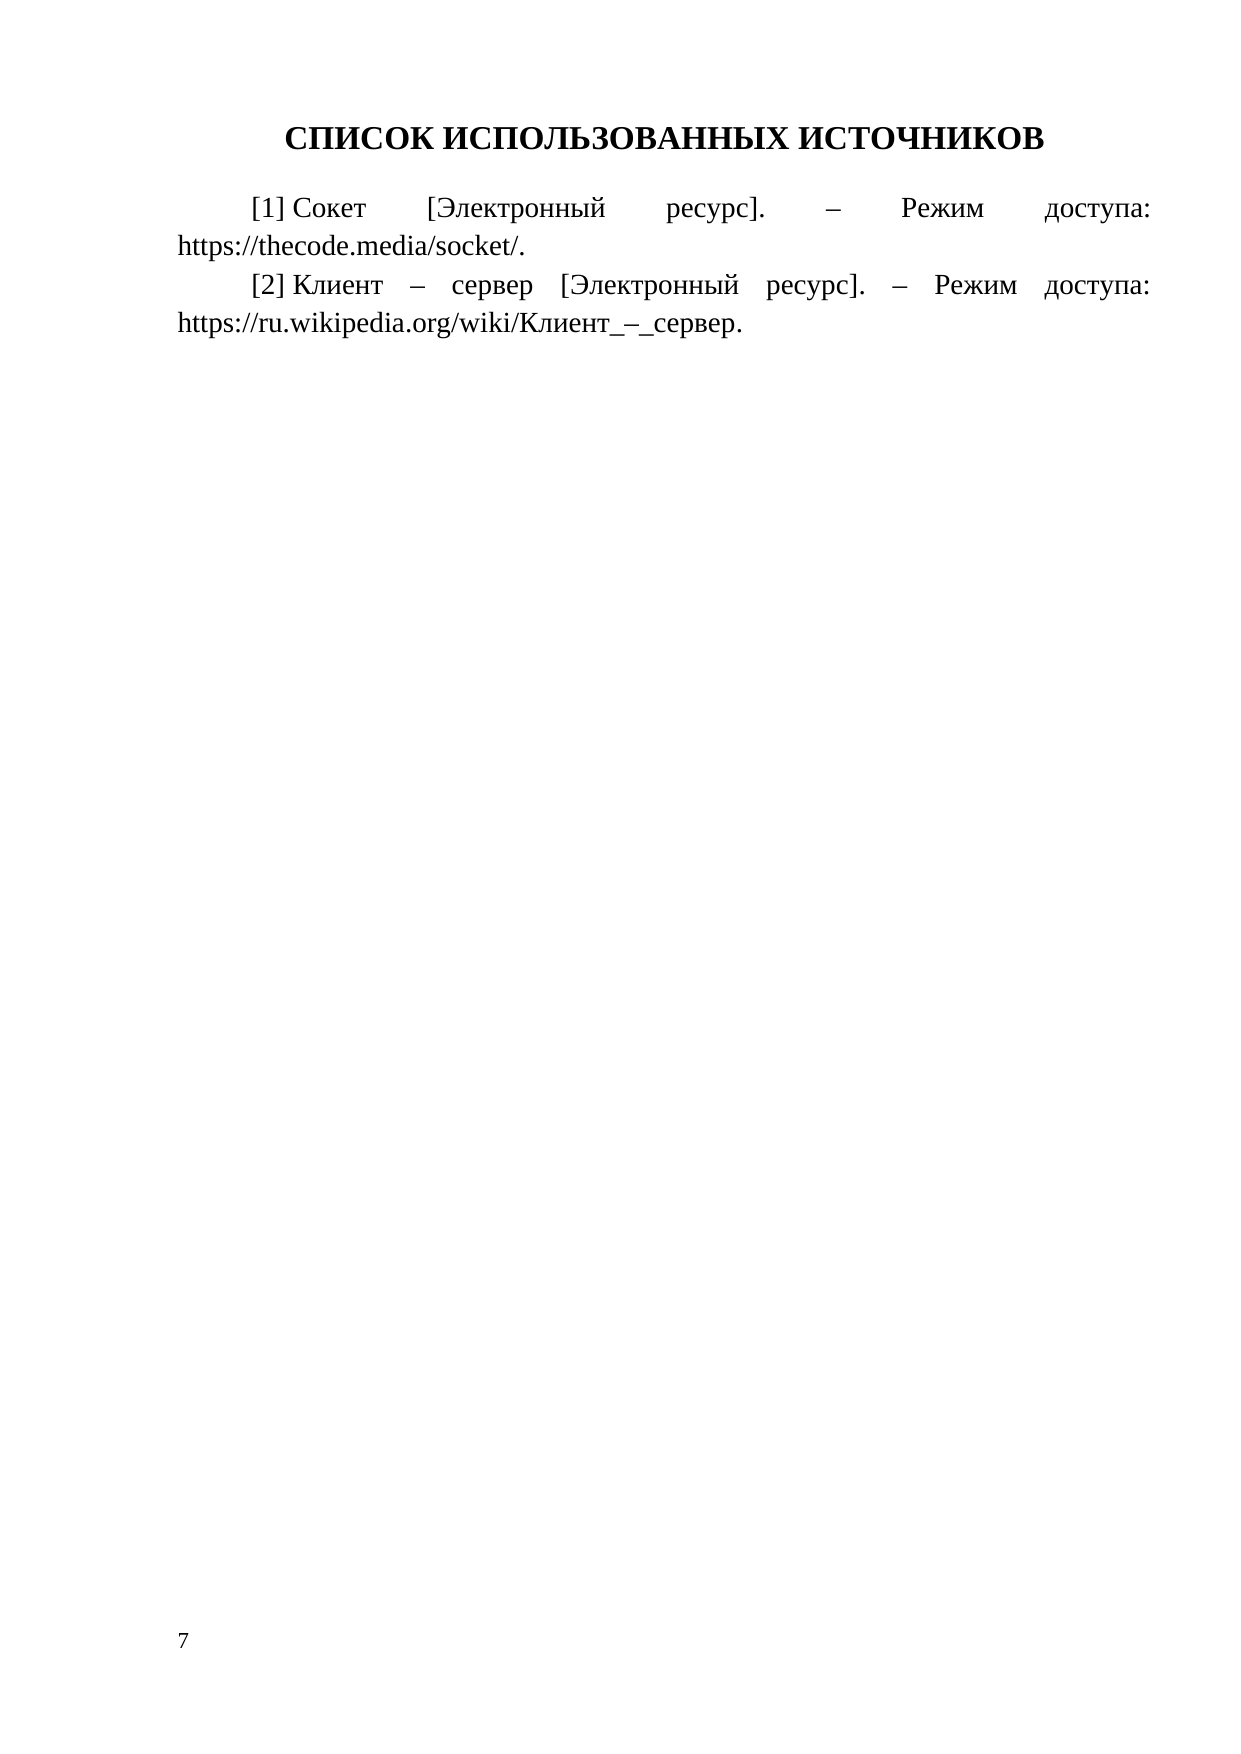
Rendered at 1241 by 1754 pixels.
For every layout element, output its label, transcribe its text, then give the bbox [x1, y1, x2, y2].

subtitle СПИСОК ИСПОЛЬЗОВАННЫХ ИСТОЧНИКОВ [177, 118, 1152, 156]
list Клиент – сервер [Электронный ресурс]. – Режим доступа: https://ru.wikipedia.org/wiki/Клиент_–_сервер. [177, 267, 1152, 339]
list Сокет [Электронный ресурс]. – Режим доступа: https://thecode.media/socket/. [177, 190, 1152, 262]
